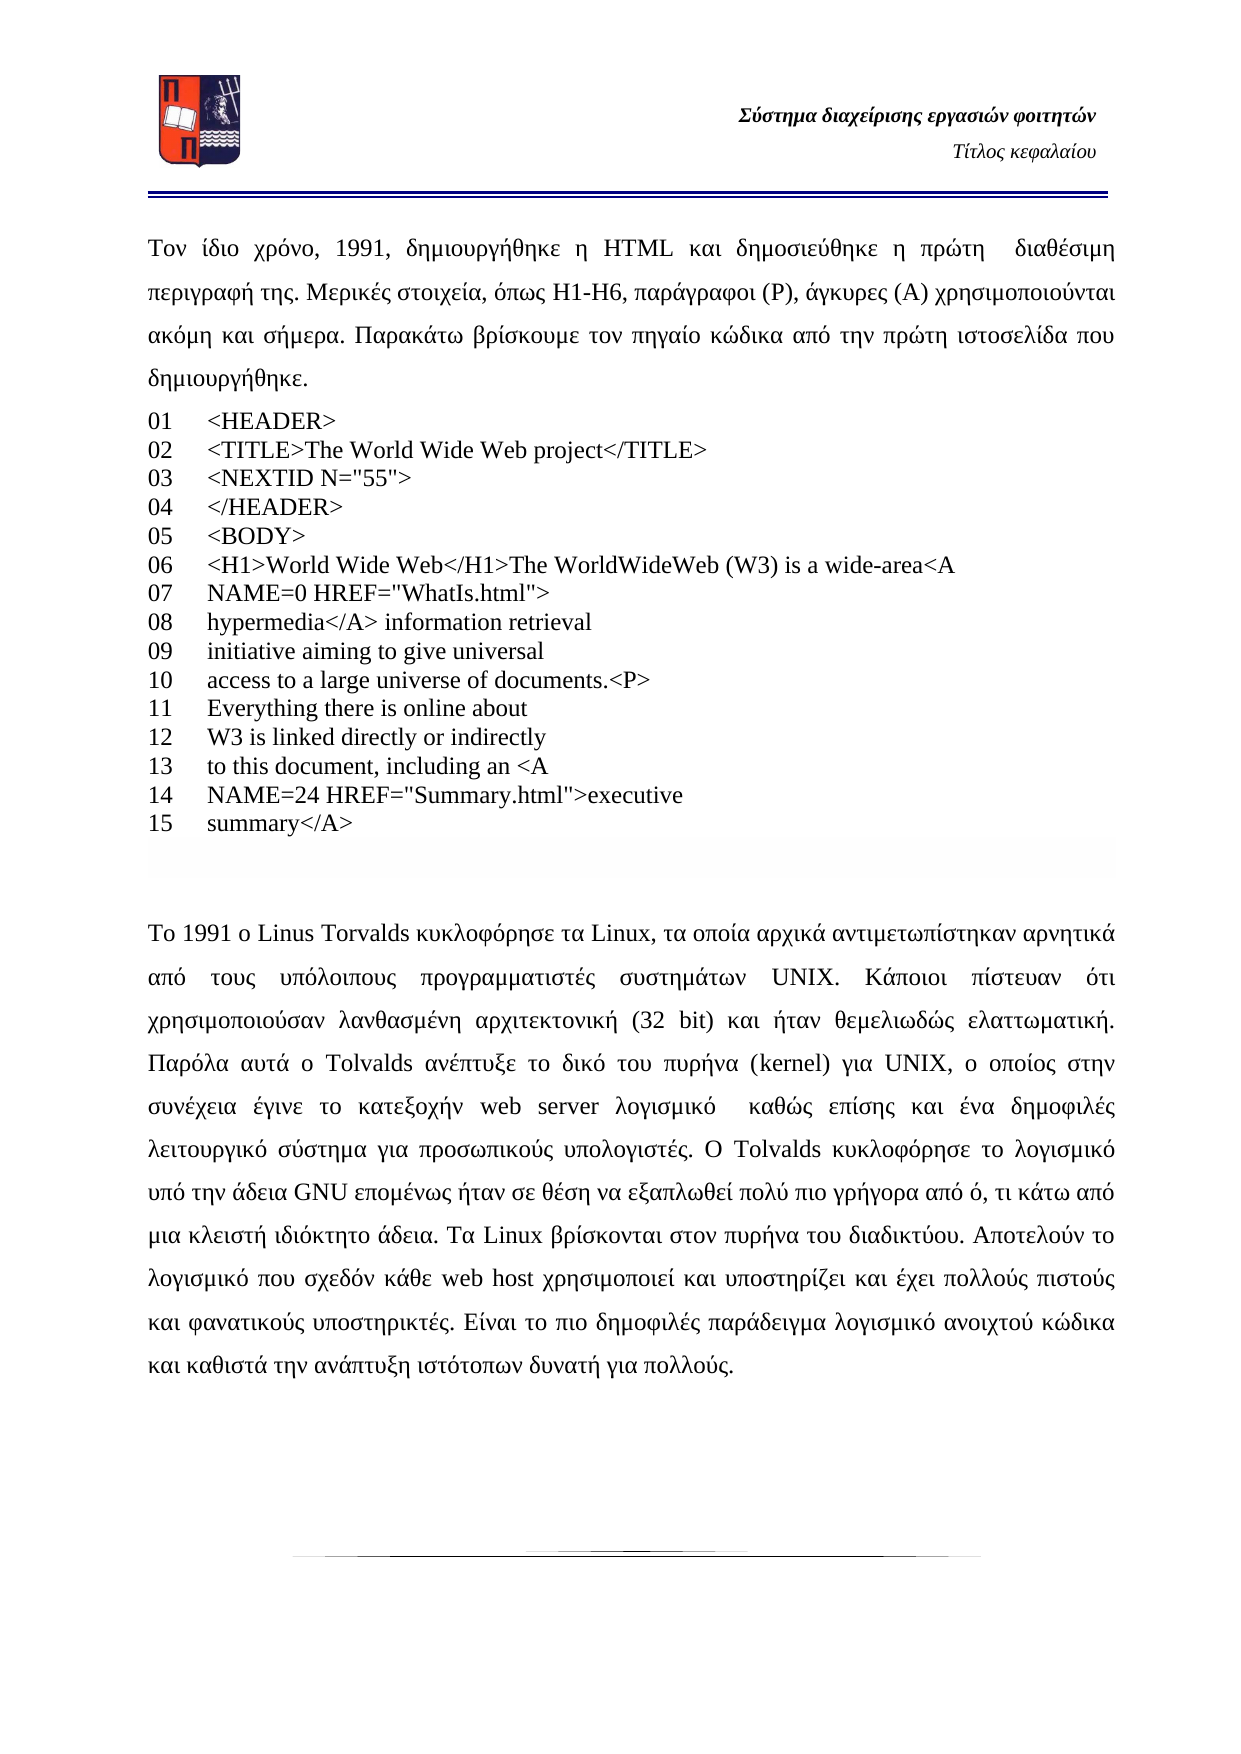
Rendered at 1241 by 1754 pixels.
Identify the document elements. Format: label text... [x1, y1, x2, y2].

picture [158, 75, 241, 168]
table_header 01 02 03 04 05 06 07 08 09 10 11 12 13 14 15 [148, 406, 207, 837]
text Τον ίδιο χρόνο, 1991, δημιουργήθηκε η HTML και δημοσιεύθηκε η πρώτη διαθέσιμη περιγραφή της. Μερικές στοιχεία, όπως H1-H6, παράγραφοι (P), άγκυρες (Α) χρησιμοποιούνται ακόμη και σήμερα. Παρακάτω βρίσκουμε τον πηγαίο κώδικα από την πρώτη ιστοσελίδα που δημιουργήθηκε. [148, 233, 1116, 392]
text Το 1991 ο Linus Torvalds κυκλοφόρησε τα Linux, τα οποία αρχικά αντιμετωπίστηκαν αρνητικά από τους υπόλοιπους προγραμματιστές συστημάτων UNIX. Κάποιοι πίστευαν ότι χρησιμοποιούσαν λανθασμένη αρχιτεκτονική (32 bit) και ήταν θεμελιωδώς ελαττωματική. Παρόλα αυτά ο Tolvalds ανέπτυξε το δικό του πυρήνα (kernel) για UNIX, ο οποίος στην συνέχεια έγινε το κατεξοχήν web server λογισμικό καθώς επίσης και ένα δημοφιλές λειτουργικό σύστημα για προσωπικούς υπολογιστές. Ο Tolvalds κυκλοφόρησε το λογισμικό υπό την άδεια GNU επομένως ήταν σε θέση να εξαπλωθεί πολύ πιο γρήγορα από ό, τι κάτω από μια κλειστή ιδιόκτητο άδεια. Τα Linux βρίσκονται στον πυρήνα του διαδικτύου. Αποτελούν το λογισμικό που σχεδόν κάθε web host χρησιμοποιεί και υποστηρίζει και έχει πολλούς πιστούς και φανατικούς υποστηρικτές. Είναι το πιο δημοφιλές παράδειγμα λογισμικό ανοιχτού κώδικα και καθιστά την ανάπτυξη ιστότοπων δυνατή για πολλούς. [148, 918, 1116, 1378]
table_header <HEADER> <TITLE>The World Wide Web project</TITLE> <NEXTID N="55"> </HEADER> <BODY> <H1>World Wide Web</H1>The WorldWideWeb (W3) is a wide-area<A NAME=0 HREF="WhatIs.html"> hypermedia</A> information retrieval initiative aiming to give universal access to a large universe of documents.<P> Everything there is online about W3 is linked directly or indirectly to this document, including an <A NAME=24 HREF="Summary.html">executive summary</A> [207, 406, 1085, 837]
